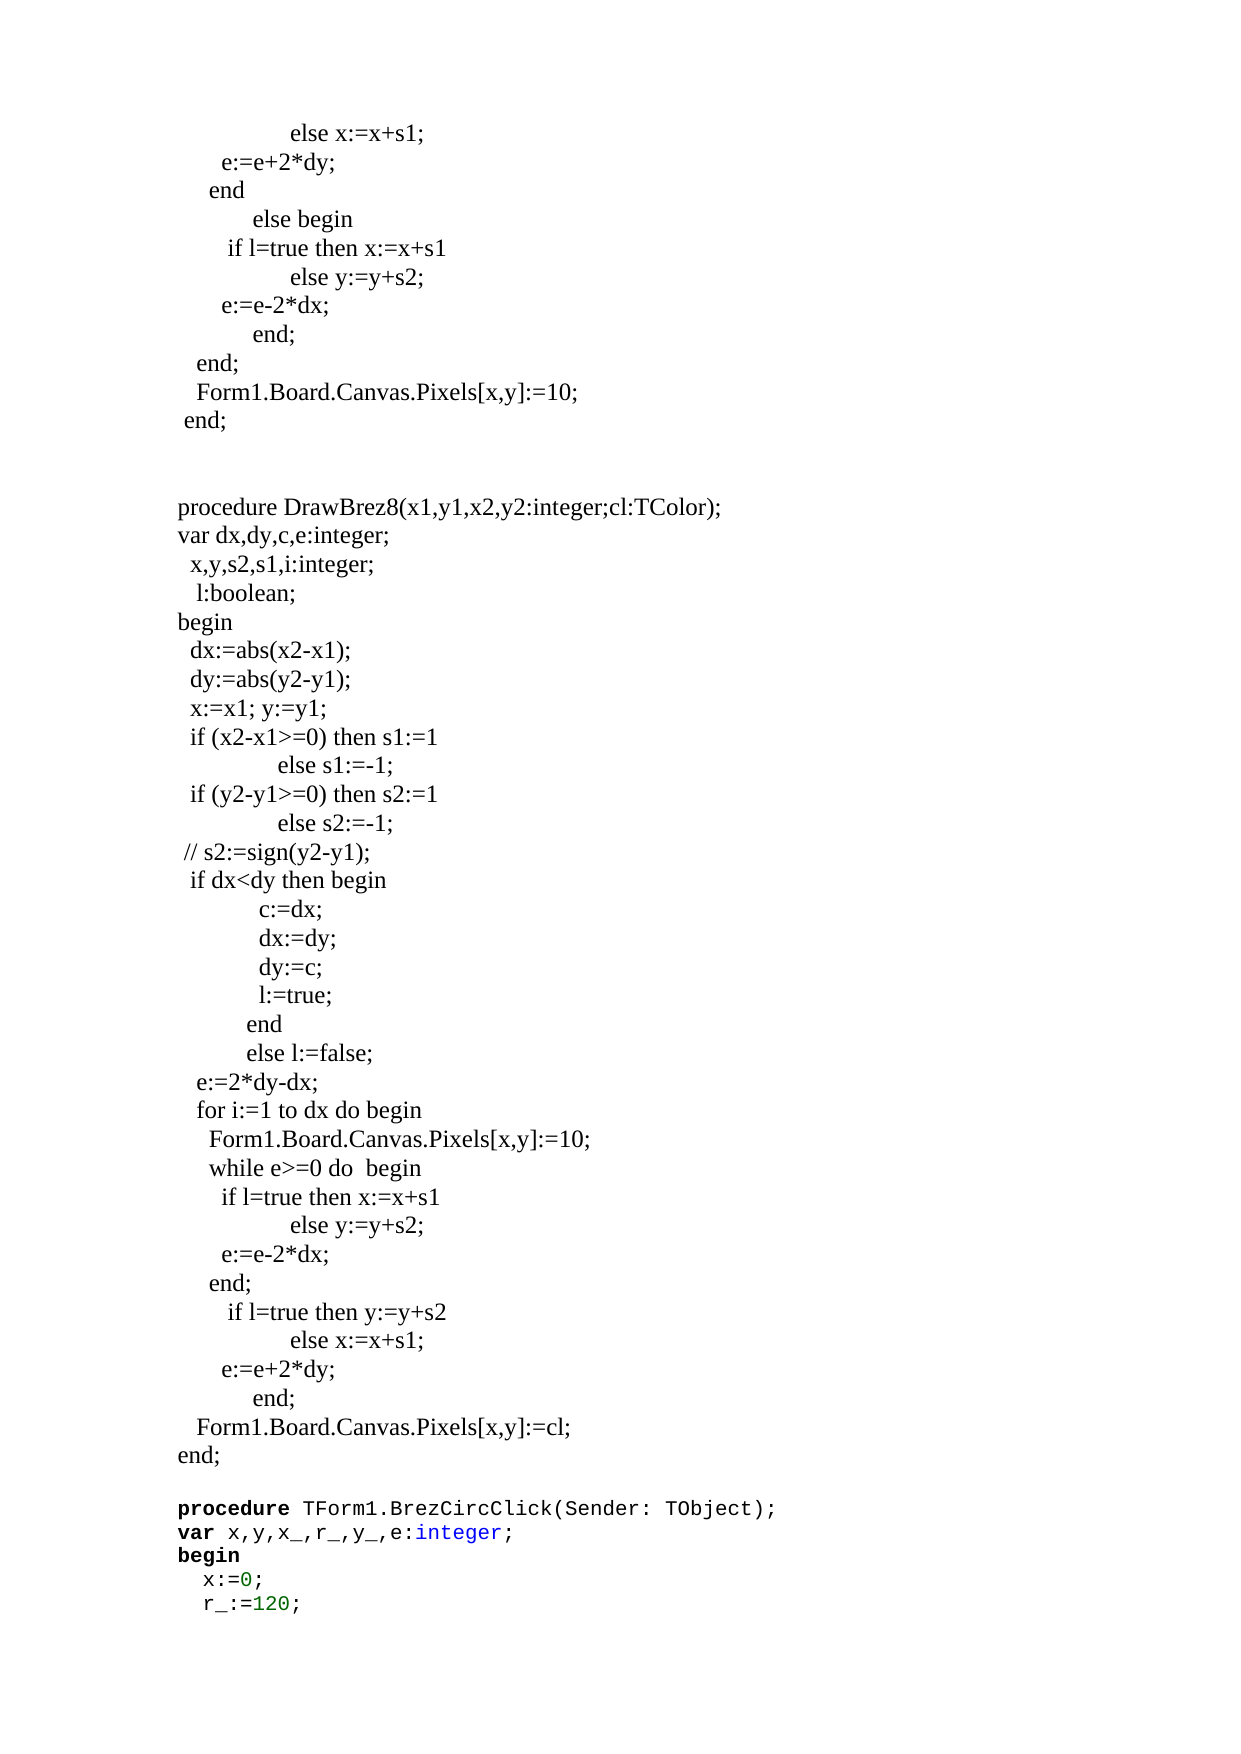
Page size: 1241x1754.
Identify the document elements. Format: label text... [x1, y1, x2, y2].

text l:=true; [177, 981, 1152, 1009]
text x,y,s2,s1,i:integer; [177, 549, 1152, 578]
text var x,y,x_,r_,y_,e:integer; [177, 1522, 1152, 1545]
text dy:=abs(y2-y1); [177, 664, 1152, 693]
text else l:=false; [177, 1038, 1152, 1067]
text if dx<dy then begin [177, 866, 1152, 894]
text else s2:=-1; [177, 808, 1152, 837]
text c:=dx; [177, 894, 1152, 923]
text end; [177, 1383, 1152, 1412]
text begin [177, 607, 1152, 636]
text end [177, 1009, 1152, 1038]
text Form1.Board.Canvas.Pixels[x,y]:=cl; [177, 1412, 1152, 1441]
text else begin [177, 204, 1152, 233]
text if (x2-x1>=0) then s1:=1 [177, 722, 1152, 751]
text Form1.Board.Canvas.Pixels[x,y]:=10; [177, 1124, 1152, 1153]
text e:=e+2*dy; [177, 147, 1152, 176]
text end; [177, 1441, 1152, 1469]
text if l=true then y:=y+s2 [177, 1297, 1152, 1326]
text end; [177, 319, 1152, 348]
text else x:=x+s1; [177, 1326, 1152, 1354]
text procedure DrawBrez8(x1,y1,x2,y2:integer;cl:TColor); [177, 492, 1152, 521]
text e:=e-2*dx; [177, 1239, 1152, 1268]
text if l=true then x:=x+s1 [177, 233, 1152, 262]
text l:boolean; [177, 578, 1152, 607]
text e:=2*dy-dx; [177, 1067, 1152, 1096]
text procedure TForm1.BrezCircClick(Sender: TObject); [177, 1498, 1152, 1522]
text dx:=abs(x2-x1); [177, 636, 1152, 664]
text x:=0; [177, 1569, 1152, 1593]
text else s1:=-1; [177, 751, 1152, 779]
text while e>=0 do begin [177, 1153, 1152, 1182]
text else y:=y+s2; [177, 1211, 1152, 1239]
text end [177, 176, 1152, 204]
text dx:=dy; [177, 923, 1152, 952]
text else y:=y+s2; [177, 262, 1152, 291]
text begin [177, 1545, 1152, 1569]
text if l=true then x:=x+s1 [177, 1182, 1152, 1211]
text else x:=x+s1; [177, 118, 1152, 147]
text end; [177, 348, 1152, 377]
text end; [177, 1268, 1152, 1297]
text // s2:=sign(y2-y1); [177, 837, 1152, 866]
text Form1.Board.Canvas.Pixels[x,y]:=10; [177, 377, 1152, 406]
text x:=x1; y:=y1; [177, 693, 1152, 722]
text e:=e-2*dx; [177, 291, 1152, 319]
text r_:=120; [177, 1593, 1152, 1616]
text if (y2-y1>=0) then s2:=1 [177, 779, 1152, 808]
text for i:=1 to dx do begin [177, 1096, 1152, 1124]
text dy:=c; [177, 952, 1152, 981]
text end; [177, 406, 1152, 434]
text var dx,dy,c,e:integer; [177, 521, 1152, 549]
text e:=e+2*dy; [177, 1354, 1152, 1383]
